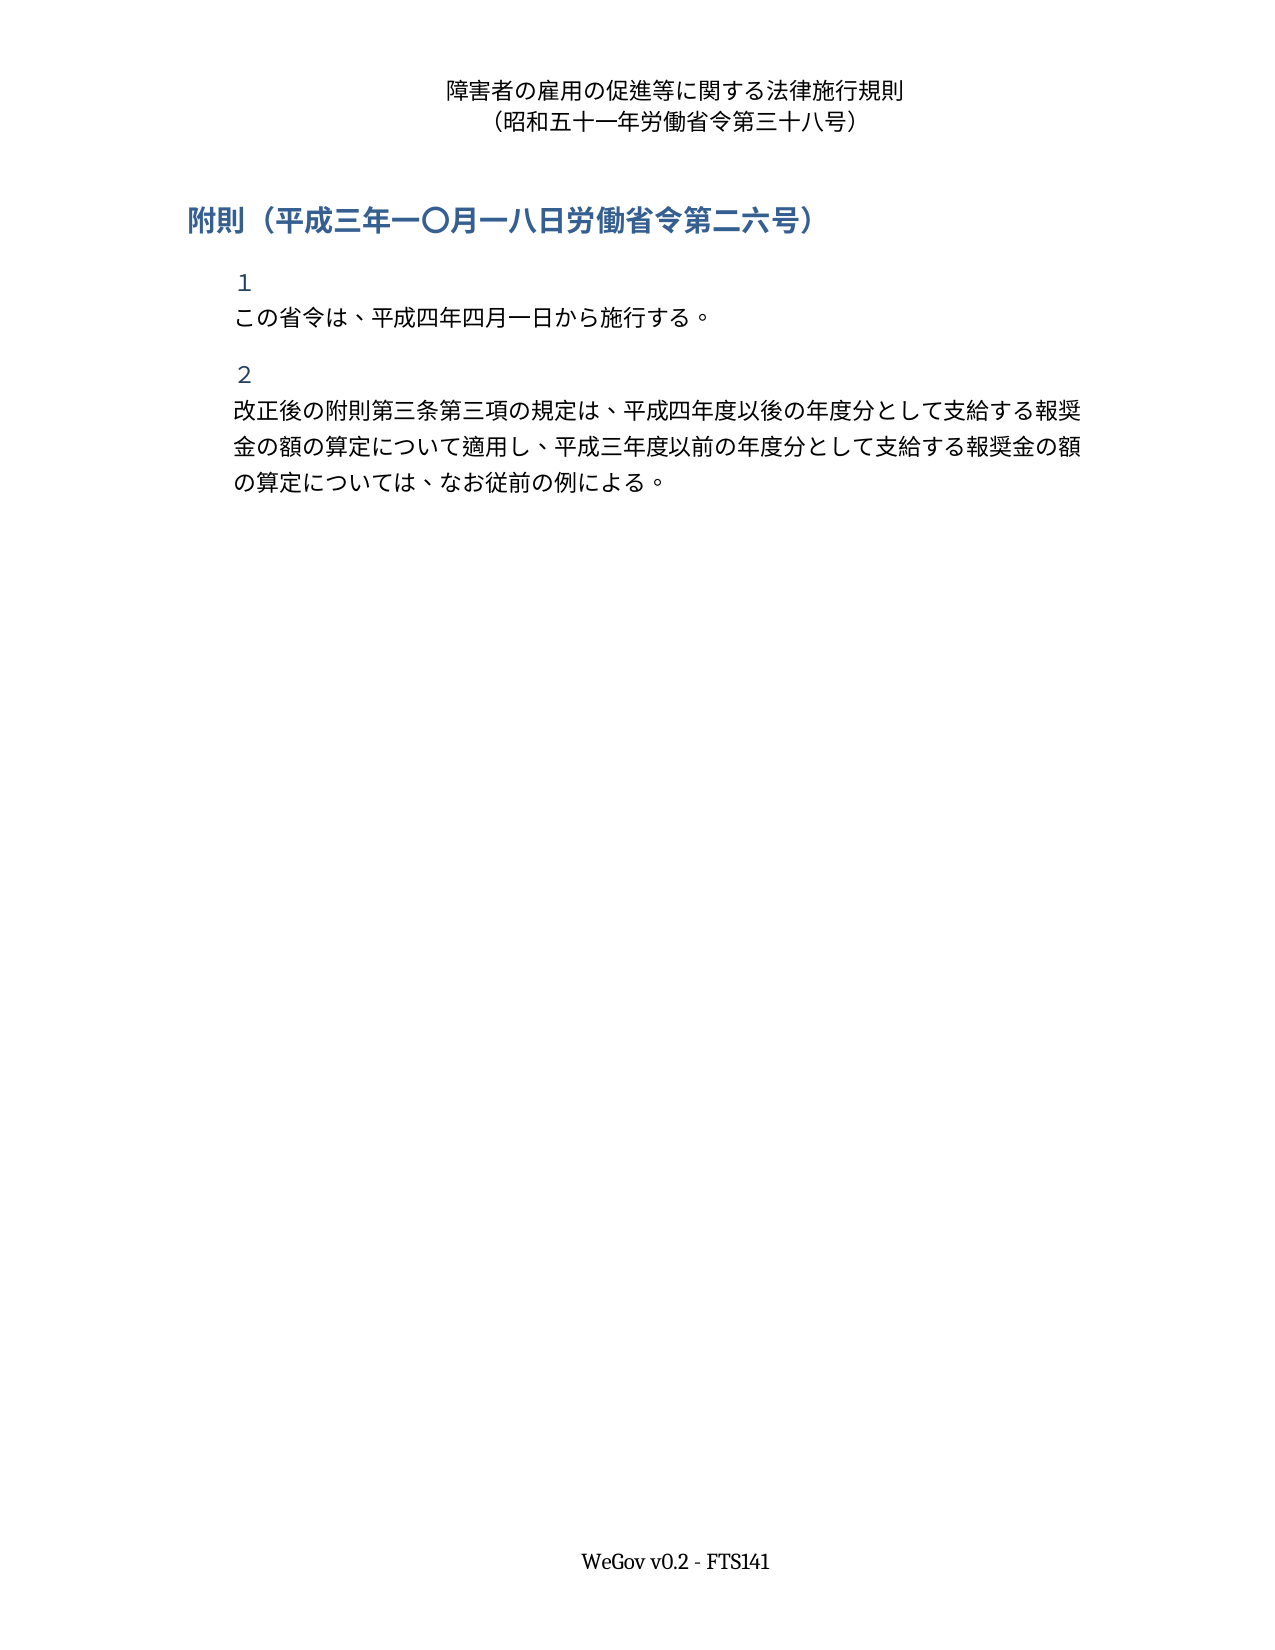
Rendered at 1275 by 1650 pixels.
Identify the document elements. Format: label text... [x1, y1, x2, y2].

subtitle １ [233, 266, 1087, 298]
text 改正後の附則第三条第三項の規定は、平成四年度以後の年度分として支給する報奨金の額の算定について適用し、平成三年度以前の年度分として支給する報奨金の額の算定については、なお従前の例による。 [233, 395, 1087, 498]
subtitle 附則（平成三年一〇月一八日労働省令第二六号） [187, 200, 1087, 240]
subtitle ２ [233, 359, 1087, 390]
text この省令は、平成四年四月一日から施行する。 [233, 302, 1087, 334]
